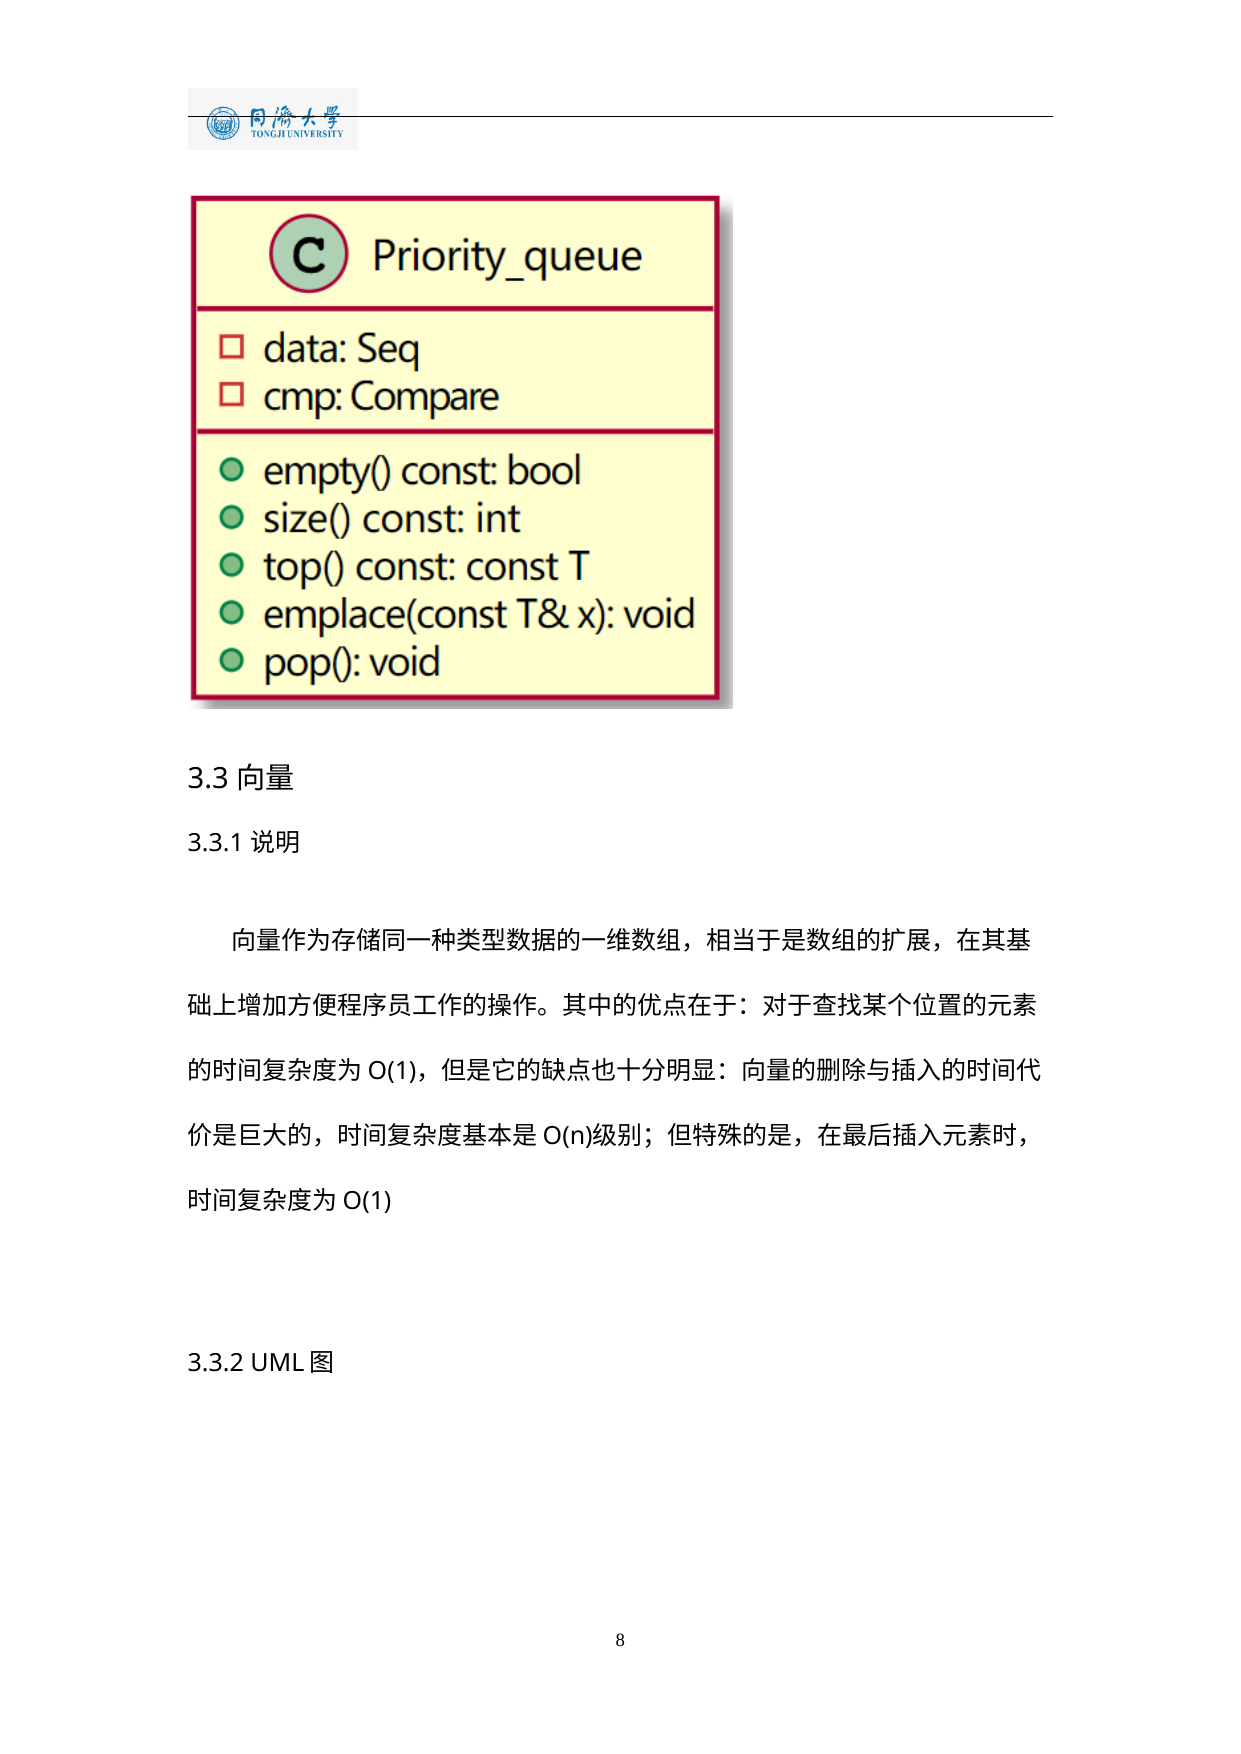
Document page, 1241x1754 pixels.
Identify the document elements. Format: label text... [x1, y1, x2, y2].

text 3.3.2 UML图 [187, 1328, 1053, 1393]
text 向量作为存储同一种类型数据的一维数组，相当于是数组的扩展，在其基础上增加方便程序员工作的操作。其中的优点在于：对于查找某个位置的元素的时间复杂度为O(1)，但是它的缺点也十分明显：向量的删除与插入的时间代价是巨大的，时间复杂度基本是O(n)级别；但特殊的是，在最后插入元素时，时间复杂度为O(1) [187, 906, 1053, 1231]
text 3.3 向量 [187, 743, 1053, 808]
picture [187, 192, 733, 709]
picture [187, 88, 359, 150]
text 3.3.1 说明 [187, 808, 1053, 873]
